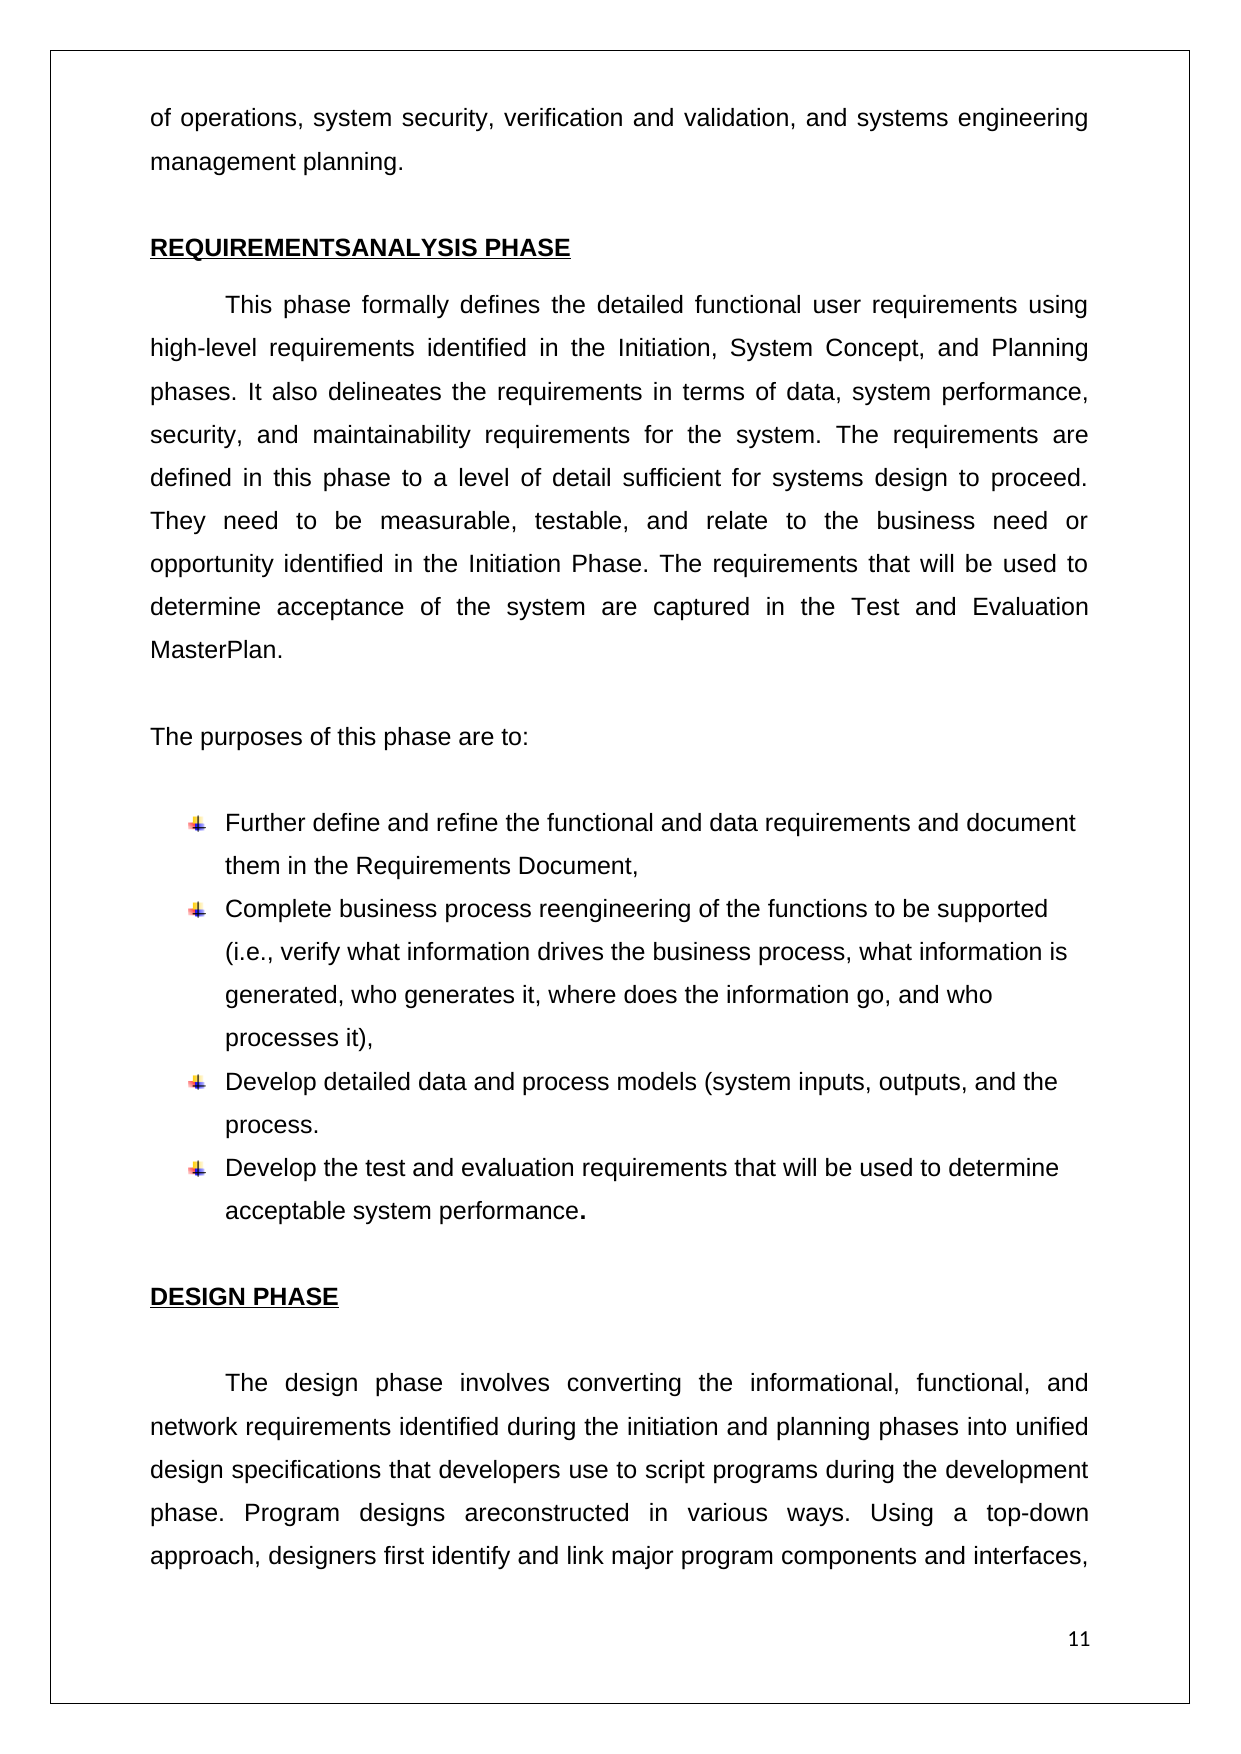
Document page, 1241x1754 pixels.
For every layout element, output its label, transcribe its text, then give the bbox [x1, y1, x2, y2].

list Develop the test and evaluation requirements that will be used to determine acceptable system performance. [187, 1153, 1090, 1225]
picture [188, 1159, 206, 1177]
text This phase formally defines the detailed functional user requirements using high-level requirements identified in the Initiation, System Concept, and Planning phases. It also delineates the requirements in terms of data, system performance, security, and maintainability requirements for the system. The requirements are defined in this phase to a level of detail sufficient for systems design to proceed. They need to be measurable, testable, and relate to the business need or opportunity identified in the Initiation Phase. The requirements that will be used to determine acceptance of the system are captured in the Test and Evaluation MasterPlan. [150, 290, 1090, 664]
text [150, 103, 1090, 175]
text The purposes of this phase are to: [150, 722, 1090, 750]
list Further define and refine the functional and data requirements and document them in the Requirements Document, [187, 808, 1090, 880]
picture [188, 1073, 206, 1090]
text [150, 1368, 1090, 1570]
text REQUIREMENTSANALYSIS PHASE [150, 233, 1090, 262]
list Complete business process reengineering of the functions to be supported (i.e., verify what information drives the business process, what information is generated, who generates it, where does the information go, and who processes it), [187, 894, 1090, 1052]
picture [188, 814, 206, 832]
list Develop detailed data and process models (system inputs, outputs, and the process. [187, 1067, 1090, 1138]
picture [188, 900, 206, 918]
text DESIGN PHASE [150, 1282, 1090, 1311]
